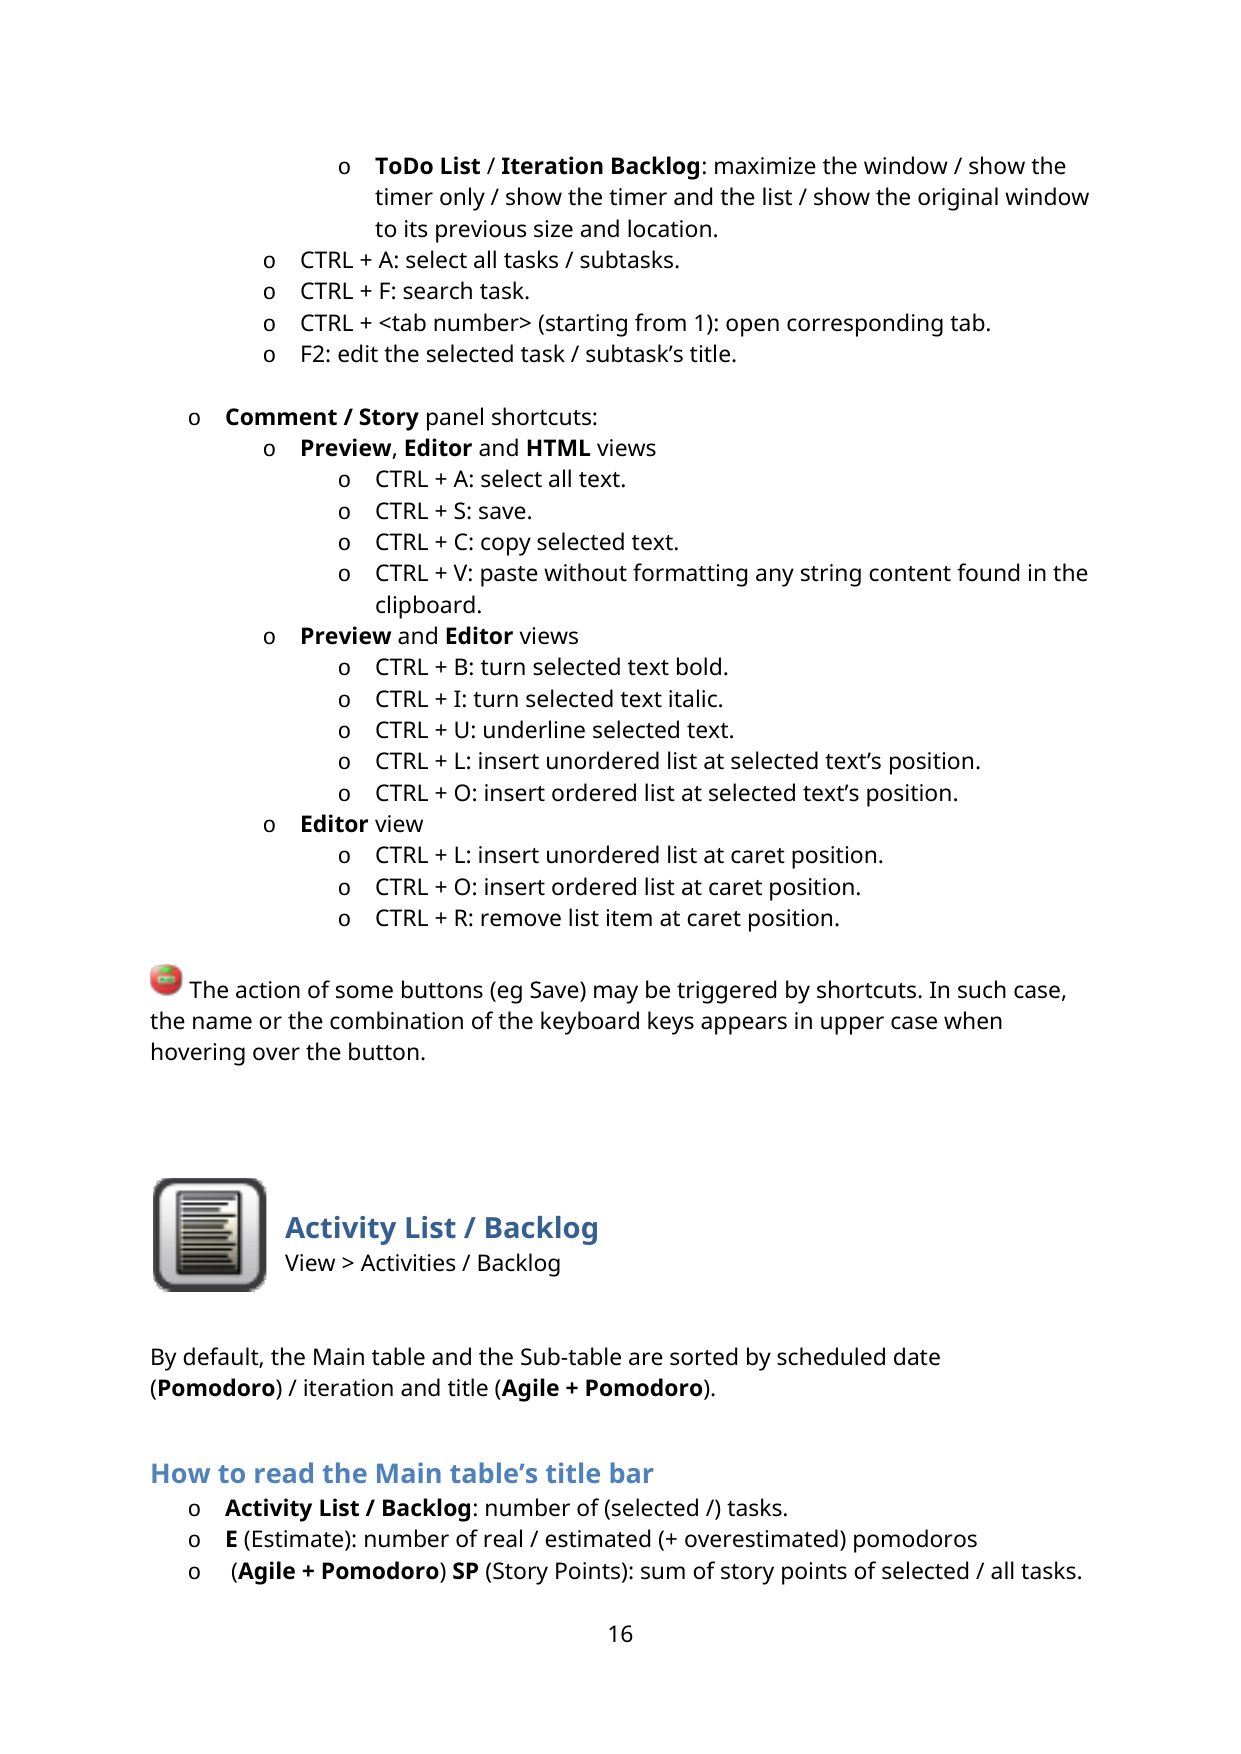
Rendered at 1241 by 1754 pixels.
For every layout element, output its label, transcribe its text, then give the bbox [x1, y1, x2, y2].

list CTRL + L: insert unordered list at caret position. [337, 839, 1090, 871]
subtitle How to read the Main table’s title bar [150, 1455, 1090, 1492]
list CTRL + C: copy selected text. [337, 526, 1090, 557]
list CTRL + <tab number> (starting from 1): open corresponding tab. [262, 307, 1090, 338]
list CTRL + U: underline selected text. [337, 714, 1090, 745]
list (Agile + Pomodoro) SP (Story Points): sum of story points of selected / all tasks. [187, 1554, 1090, 1586]
list CTRL + B: turn selected text bold. [337, 651, 1090, 683]
text The action of some buttons (eg Save) may be triggered by shortcuts. In such case, the name or the combination of the keyboard keys appears in upper case when hovering over the button. [150, 965, 1090, 1067]
list CTRL + A: select all text. [337, 463, 1090, 494]
picture [150, 964, 184, 998]
list CTRL + V: paste without formatting any string content found in the clipboard. [337, 557, 1090, 620]
list CTRL + F: search task. [262, 275, 1090, 307]
list CTRL + A: select all tasks / subtasks. [262, 244, 1090, 275]
list CTRL + S: save. [337, 494, 1090, 526]
list CTRL + O: insert ordered list at caret position. [337, 871, 1090, 902]
text By default, the Main table and the Sub-table are sorted by scheduled date (Pomodoro) / iteration and title (Agile + Pomodoro). [150, 1340, 1090, 1403]
list CTRL + O: insert ordered list at selected text’s position. [337, 777, 1090, 808]
list F2: edit the selected task / subtask’s title. [262, 338, 1090, 369]
list CTRL + L: insert unordered list at selected text’s position. [337, 745, 1090, 777]
list CTRL + R: remove list item at caret position. [337, 902, 1090, 933]
text View > Activities / Backlog [267, 1247, 1090, 1278]
list CTRL + I: turn selected text italic. [337, 683, 1090, 714]
list E (Estimate): number of real / estimated (+ overestimated) pomodoros [187, 1523, 1090, 1554]
picture [153, 1178, 267, 1292]
list Editor view [262, 808, 1090, 839]
list Preview, Editor and HTML views [262, 432, 1090, 463]
list Activity List / Backlog: number of (selected /) tasks. [187, 1492, 1090, 1523]
list Preview and Editor views [262, 620, 1090, 651]
list Comment / Story panel shortcuts: [187, 401, 1090, 432]
subtitle Activity List / Backlog [267, 1207, 1090, 1247]
